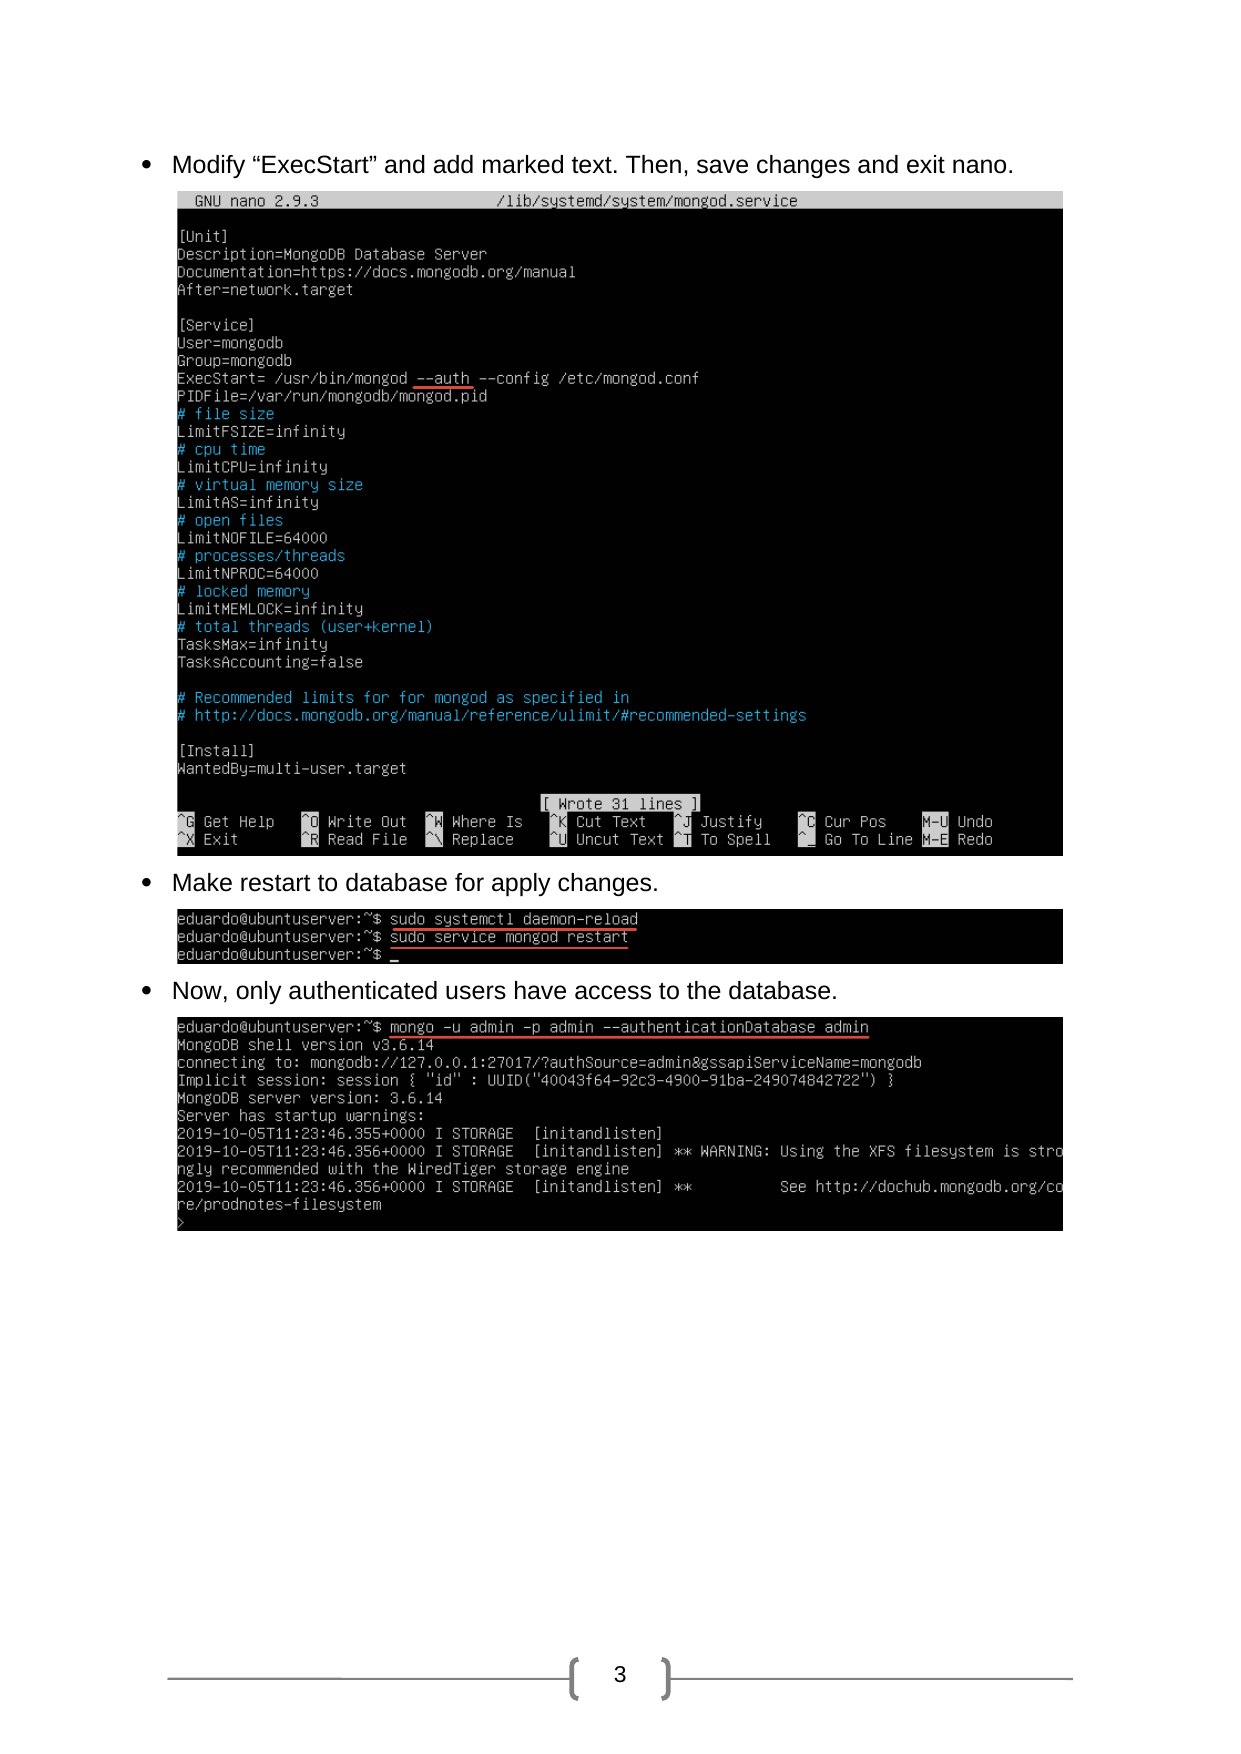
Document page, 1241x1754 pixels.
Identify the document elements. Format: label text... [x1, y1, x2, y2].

list Now, only authenticated users have access to the database. [142, 976, 1128, 1005]
list Make restart to database for apply changes. [142, 868, 1128, 897]
picture [177, 909, 1063, 964]
picture [177, 191, 1063, 856]
picture [177, 1017, 1063, 1231]
list Modify “ExecStart” and add marked text. Then, save changes and exit nano. [142, 150, 1128, 179]
